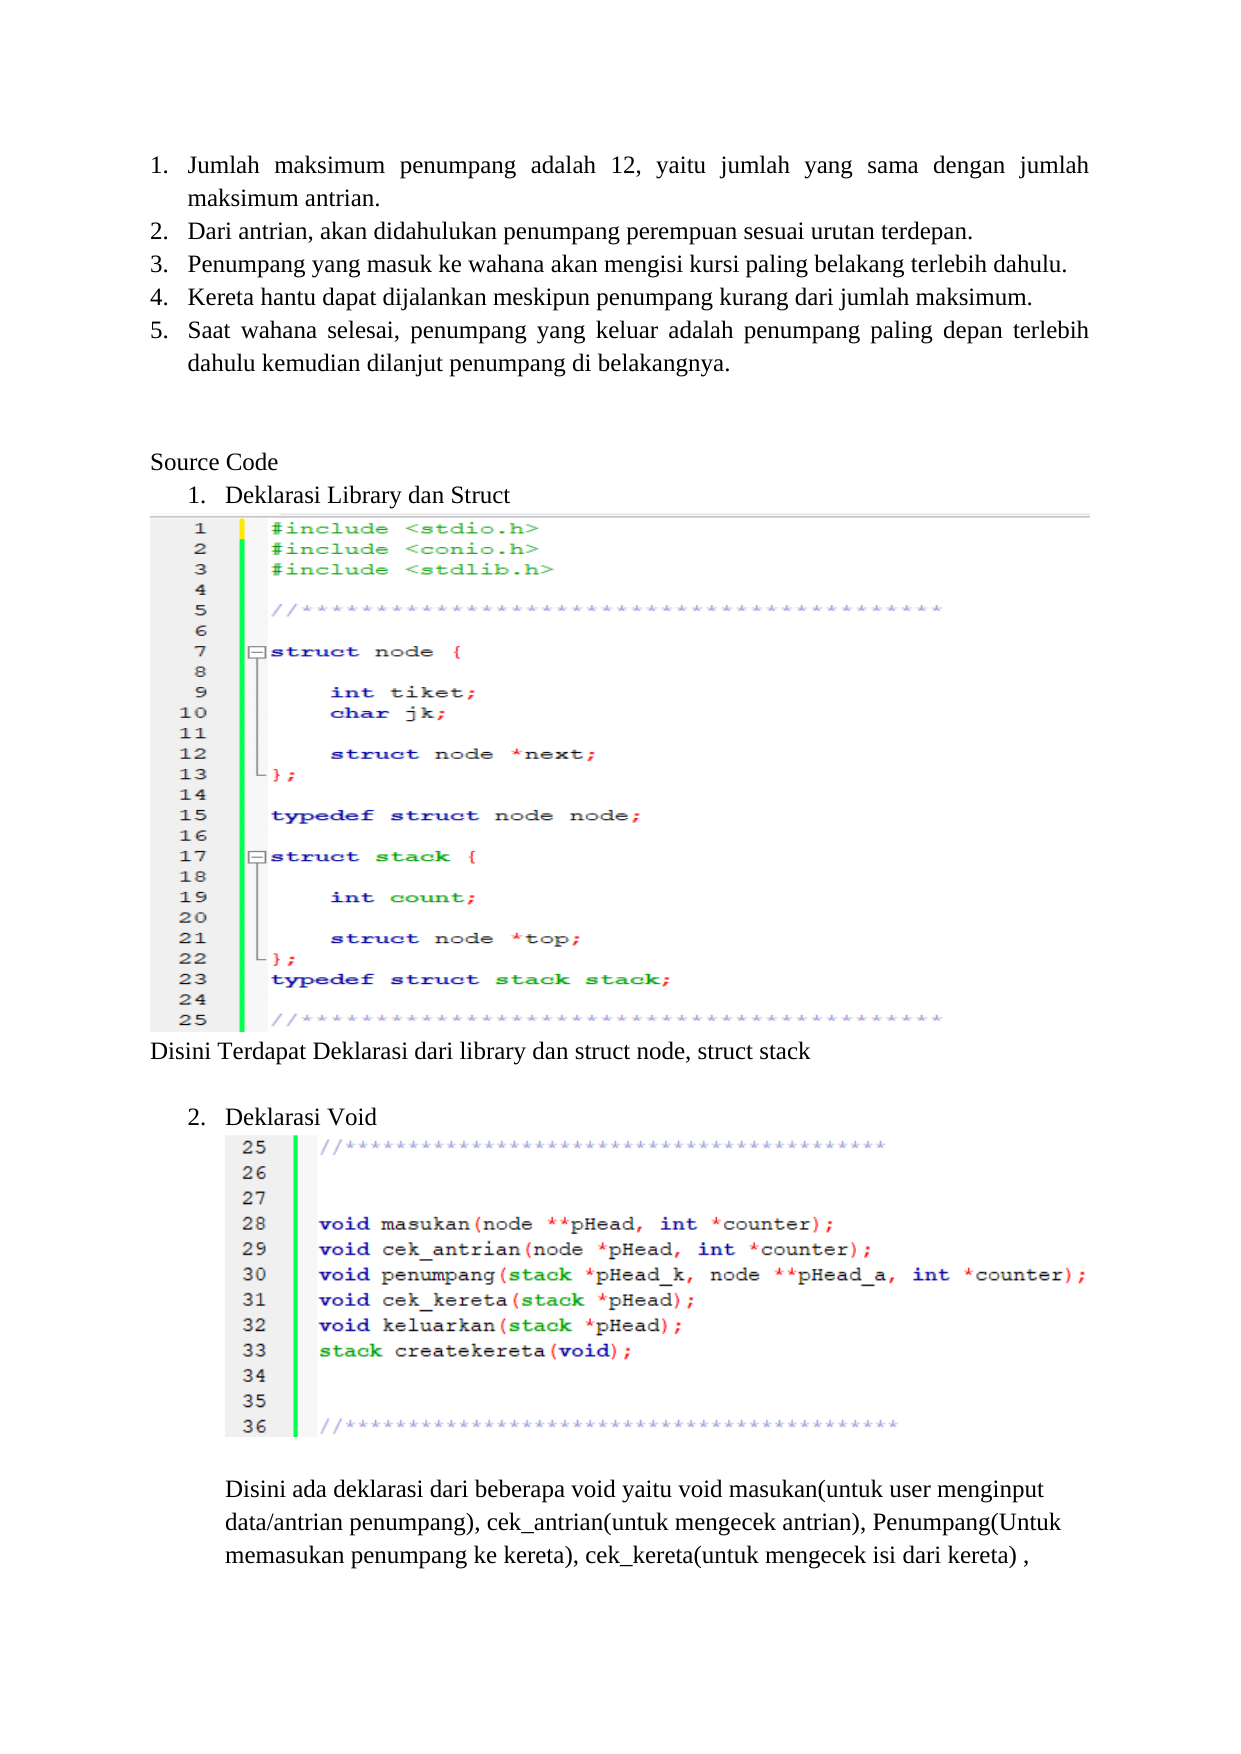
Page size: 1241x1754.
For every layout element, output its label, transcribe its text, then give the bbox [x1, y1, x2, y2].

list Jumlah maksimum penumpang adalah 12, yaitu jumlah yang sama dengan jumlah maksimum antrian. [150, 150, 1090, 212]
picture [150, 513, 1091, 1032]
list Dari antrian, akan didahulukan penumpang perempuan sesuai urutan terdepan. [150, 216, 1090, 245]
text Disini Terdapat Deklarasi dari library dan struct node, struct stack [150, 1036, 1090, 1064]
list Deklarasi Library dan Struct [187, 480, 1090, 509]
list Saat wahana selesai, penumpang yang keluar adalah penumpang paling depan terlebih dahulu kemudian dilanjut penumpang di belakangnya. [150, 315, 1090, 377]
list Deklarasi Void [187, 1102, 1090, 1131]
list Penumpang yang masuk ke wahana akan mengisi kursi paling belakang terlebih dahulu. [150, 249, 1090, 278]
picture [225, 1135, 1166, 1437]
list Kereta hantu dapat dijalankan meskipun penumpang kurang dari jumlah maksimum. [150, 282, 1090, 311]
text Source Code [150, 447, 1090, 476]
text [225, 1474, 1090, 1569]
